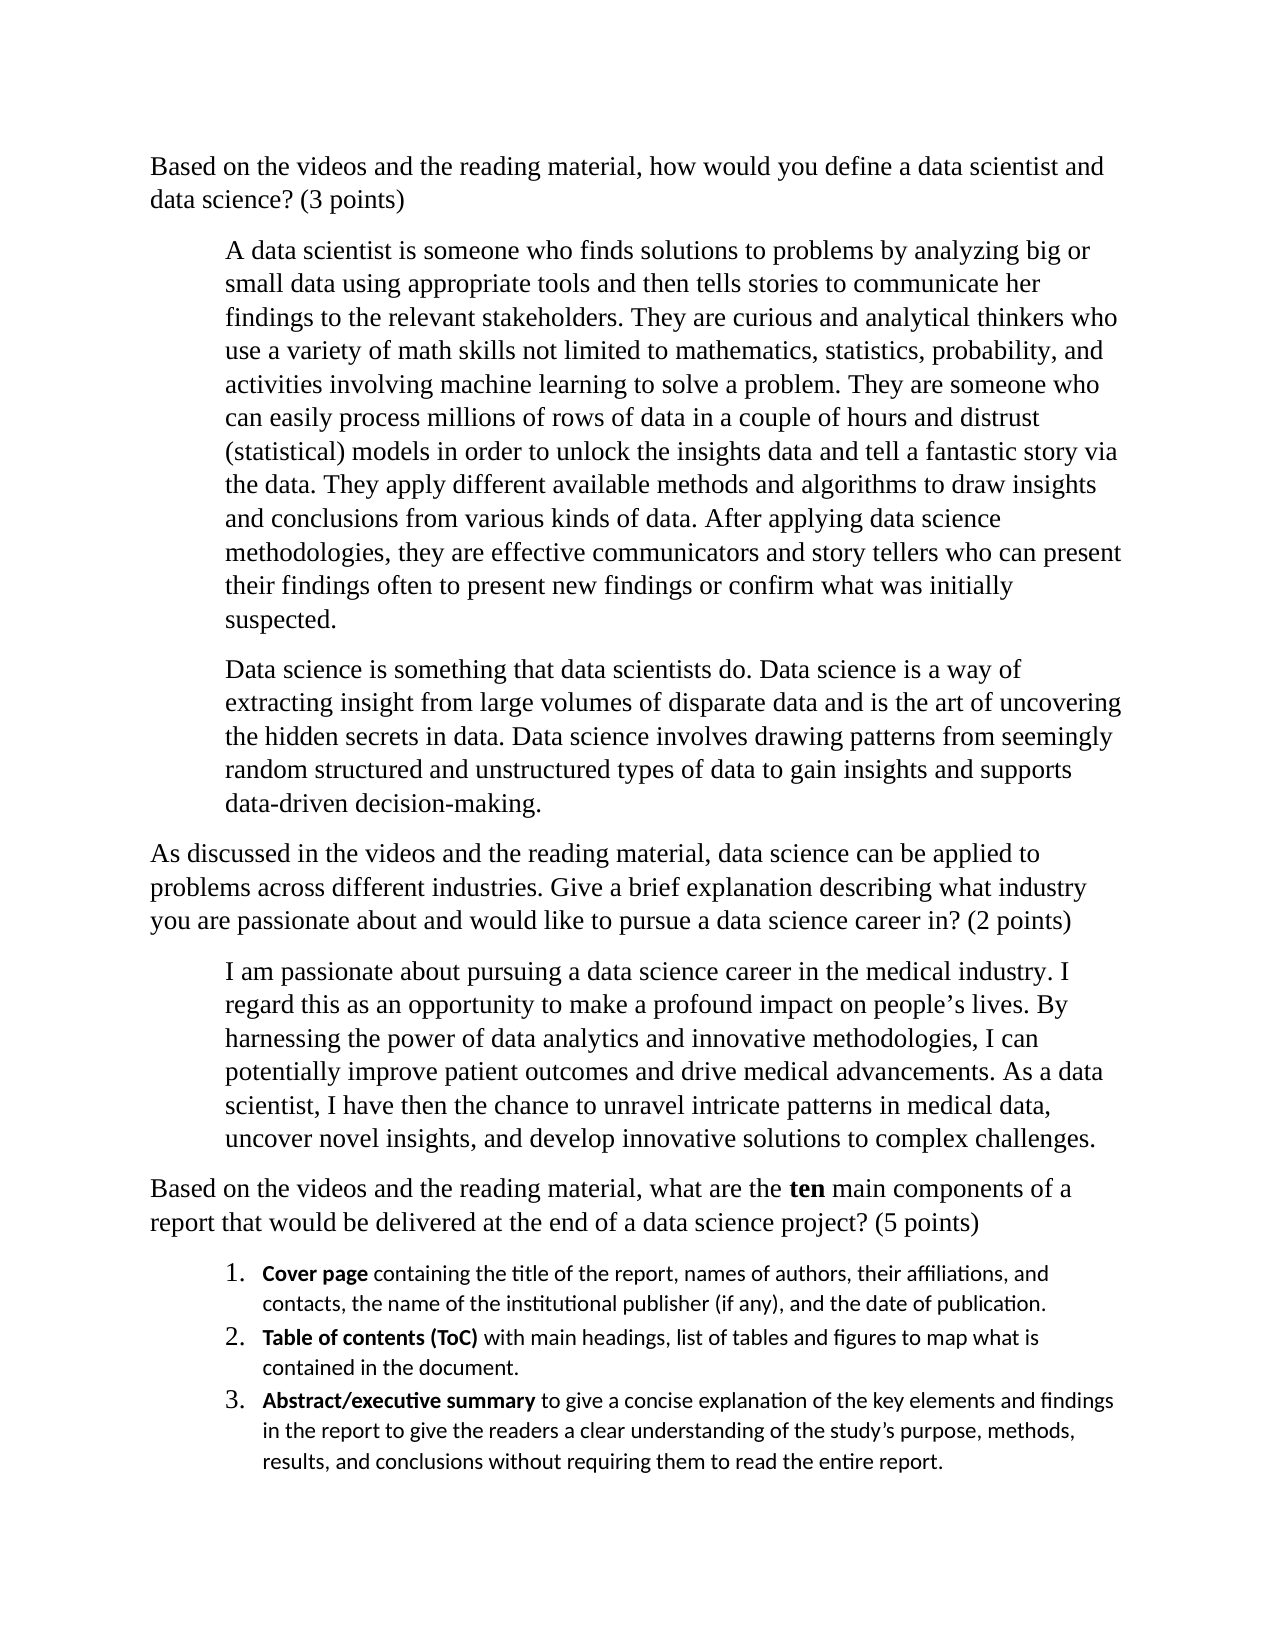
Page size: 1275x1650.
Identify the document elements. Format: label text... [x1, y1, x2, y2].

list Abstract/executive summary to give a concise explanation of the key elements and findings in the report to give the readers a clear understanding of the study’s purpose, methods, results, and conclusions without requiring them to read the entire report. [225, 1383, 1125, 1475]
text A data scientist is someone who finds solutions to problems by analyzing big or small data using appropriate tools and then tells stories to communicate her findings to the relevant stakeholders. They are curious and analytical thinkers who use a variety of math skills not limited to mathematics, statistics, probability, and activities involving machine learning to solve a problem. They are someone who can easily process millions of rows of data in a couple of hours and distrust (statistical) models in order to unlock the insights data and tell a fantastic story via the data. They apply different available methods and algorithms to draw insights and conclusions from various kinds of data. After applying data science methodologies, they are effective communicators and story tellers who can present their findings often to present new findings or confirm what was initially suspected. [225, 234, 1125, 634]
list Cover page containing the title of the report, names of authors, their affiliations, and contacts, the name of the institutional publisher (if any), and the date of publication. [225, 1256, 1125, 1318]
list Table of contents (ToC) with main headings, list of tables and figures to map what is contained in the document. [225, 1320, 1125, 1381]
text Data science is something that data scientists do. Data science is a way of extracting insight from large volumes of disparate data and is the art of uncovering the hidden secrets in data. Data science involves drawing patterns from seemingly random structured and unstructured types of data to gain insights and supports data-driven decision-making. [225, 653, 1125, 818]
text Based on the videos and the reading material, how would you define a data scientist and data science? (3 points) [150, 150, 1125, 215]
text Based on the videos and the reading material, what are the ten main components of a report that would be delivered at the end of a data science project? (5 points) [150, 1172, 1125, 1237]
text I am passionate about pursuing a data science career in the medical industry. I regard this as an opportunity to make a profound impact on people’s lives. By harnessing the power of data analytics and innovative methodologies, I can potentially improve patient outcomes and drive medical advancements. As a data scientist, I have then the chance to unravel intricate patterns in medical data, uncover novel insights, and develop innovative solutions to complex challenges. [225, 954, 1125, 1153]
text As discussed in the videos and the reading material, data science can be applied to problems across different industries. Give a brief explanation describing what industry you are passionate about and would like to pursue a data science career in? (2 points) [150, 837, 1125, 936]
